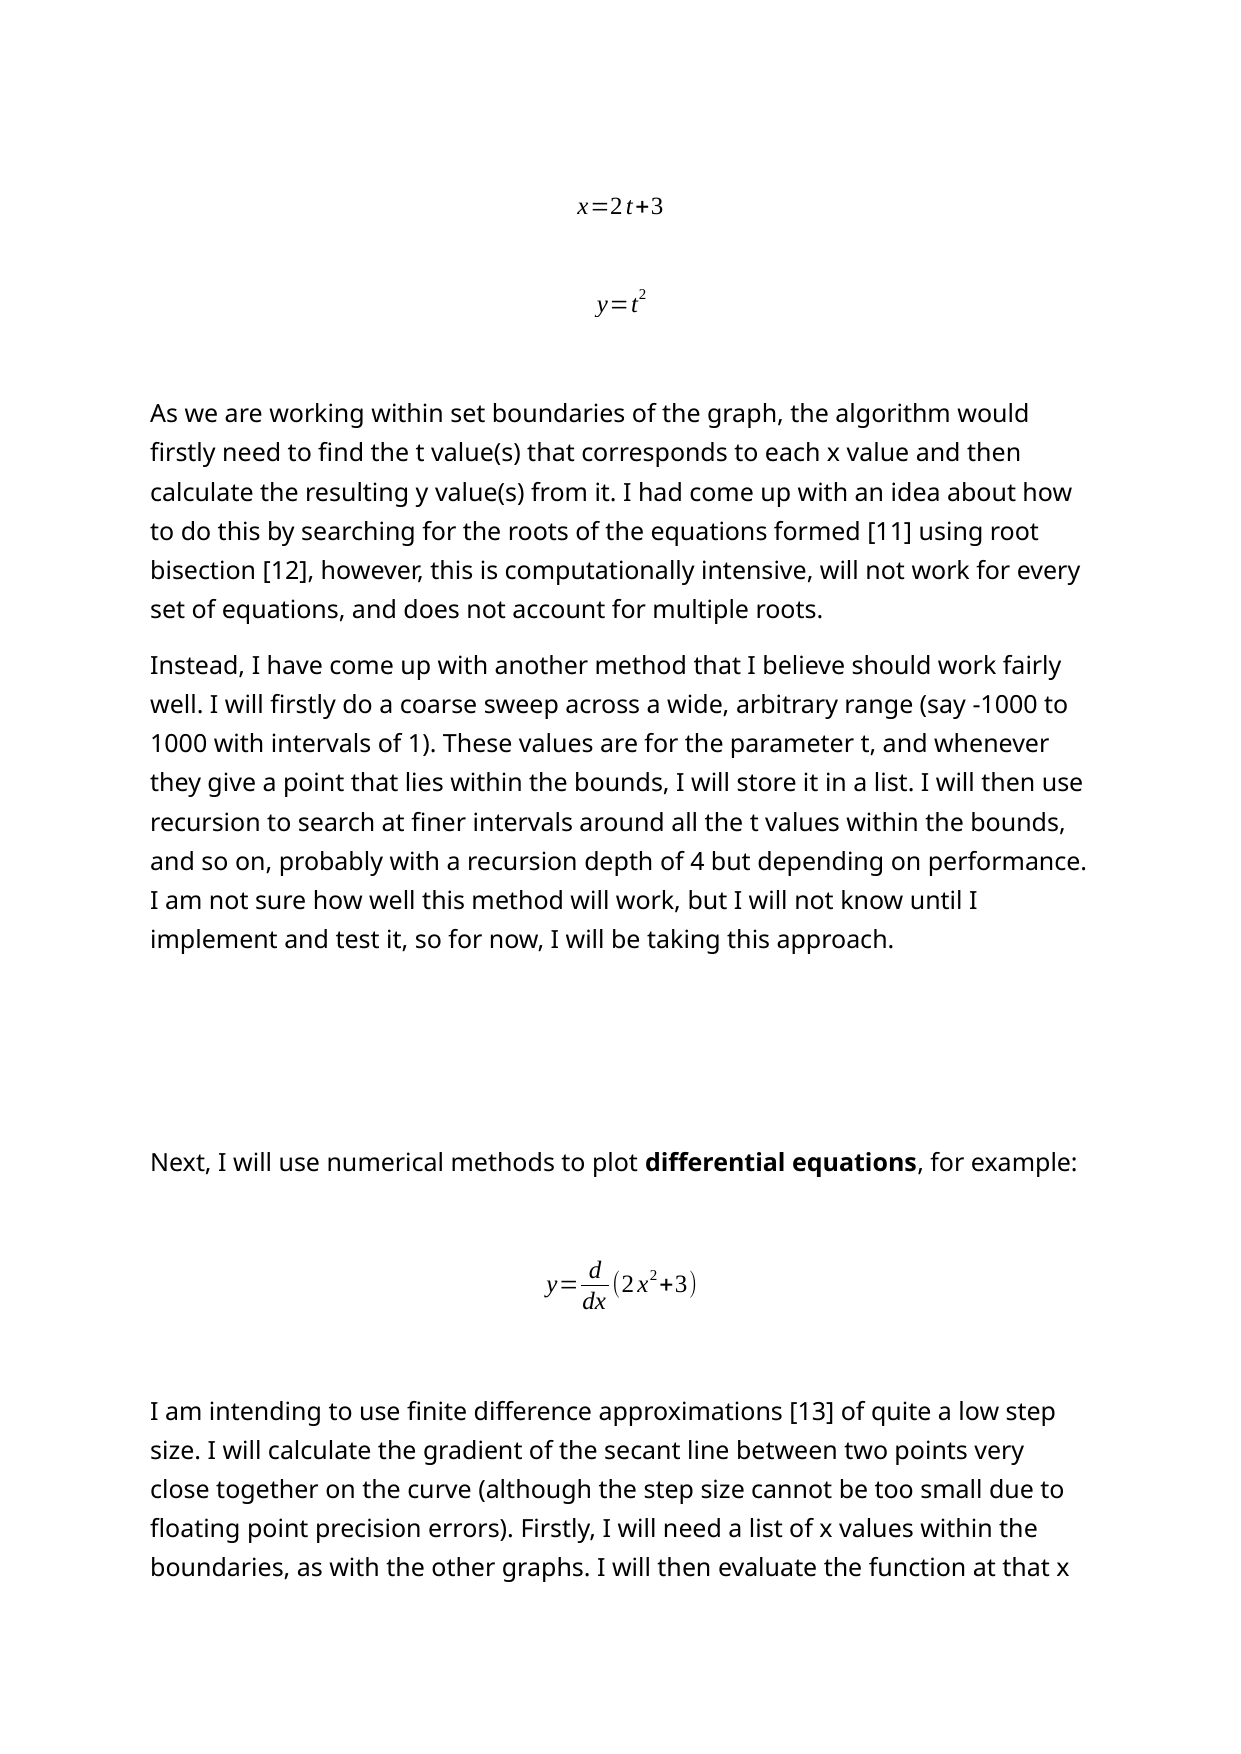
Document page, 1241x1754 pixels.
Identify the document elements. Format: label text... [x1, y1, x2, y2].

text As we are working within set boundaries of the graph, the algorithm would firstly need to find the t value(s) that corresponds to each x value and then calculate the resulting y value(s) from it. I had come up with an idea about how to do this by searching for the roots of the equations formed [11] using root bisection [12], however, this is computationally intensive, will not work for every set of equations, and does not account for multiple roots. [150, 396, 1090, 626]
text Instead, I have come up with another method that I believe should work fairly well. I will firstly do a coarse sweep across a wide, arbitrary range (say -1000 to 1000 with intervals of 1). These values are for the parameter t, and whenever they give a point that lies within the bounds, I will store it in a list. I will then use recursion to search at finer intervals around all the t values within the bounds, and so on, probably with a recursion depth of 4 but depending on performance. I am not sure how well this method will work, but I will not know until I implement and test it, so for now, I will be taking this approach. [150, 647, 1090, 956]
text Next, I will use numerical methods to plot differential equations, for example: [150, 1145, 1090, 1179]
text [150, 1393, 1090, 1584]
